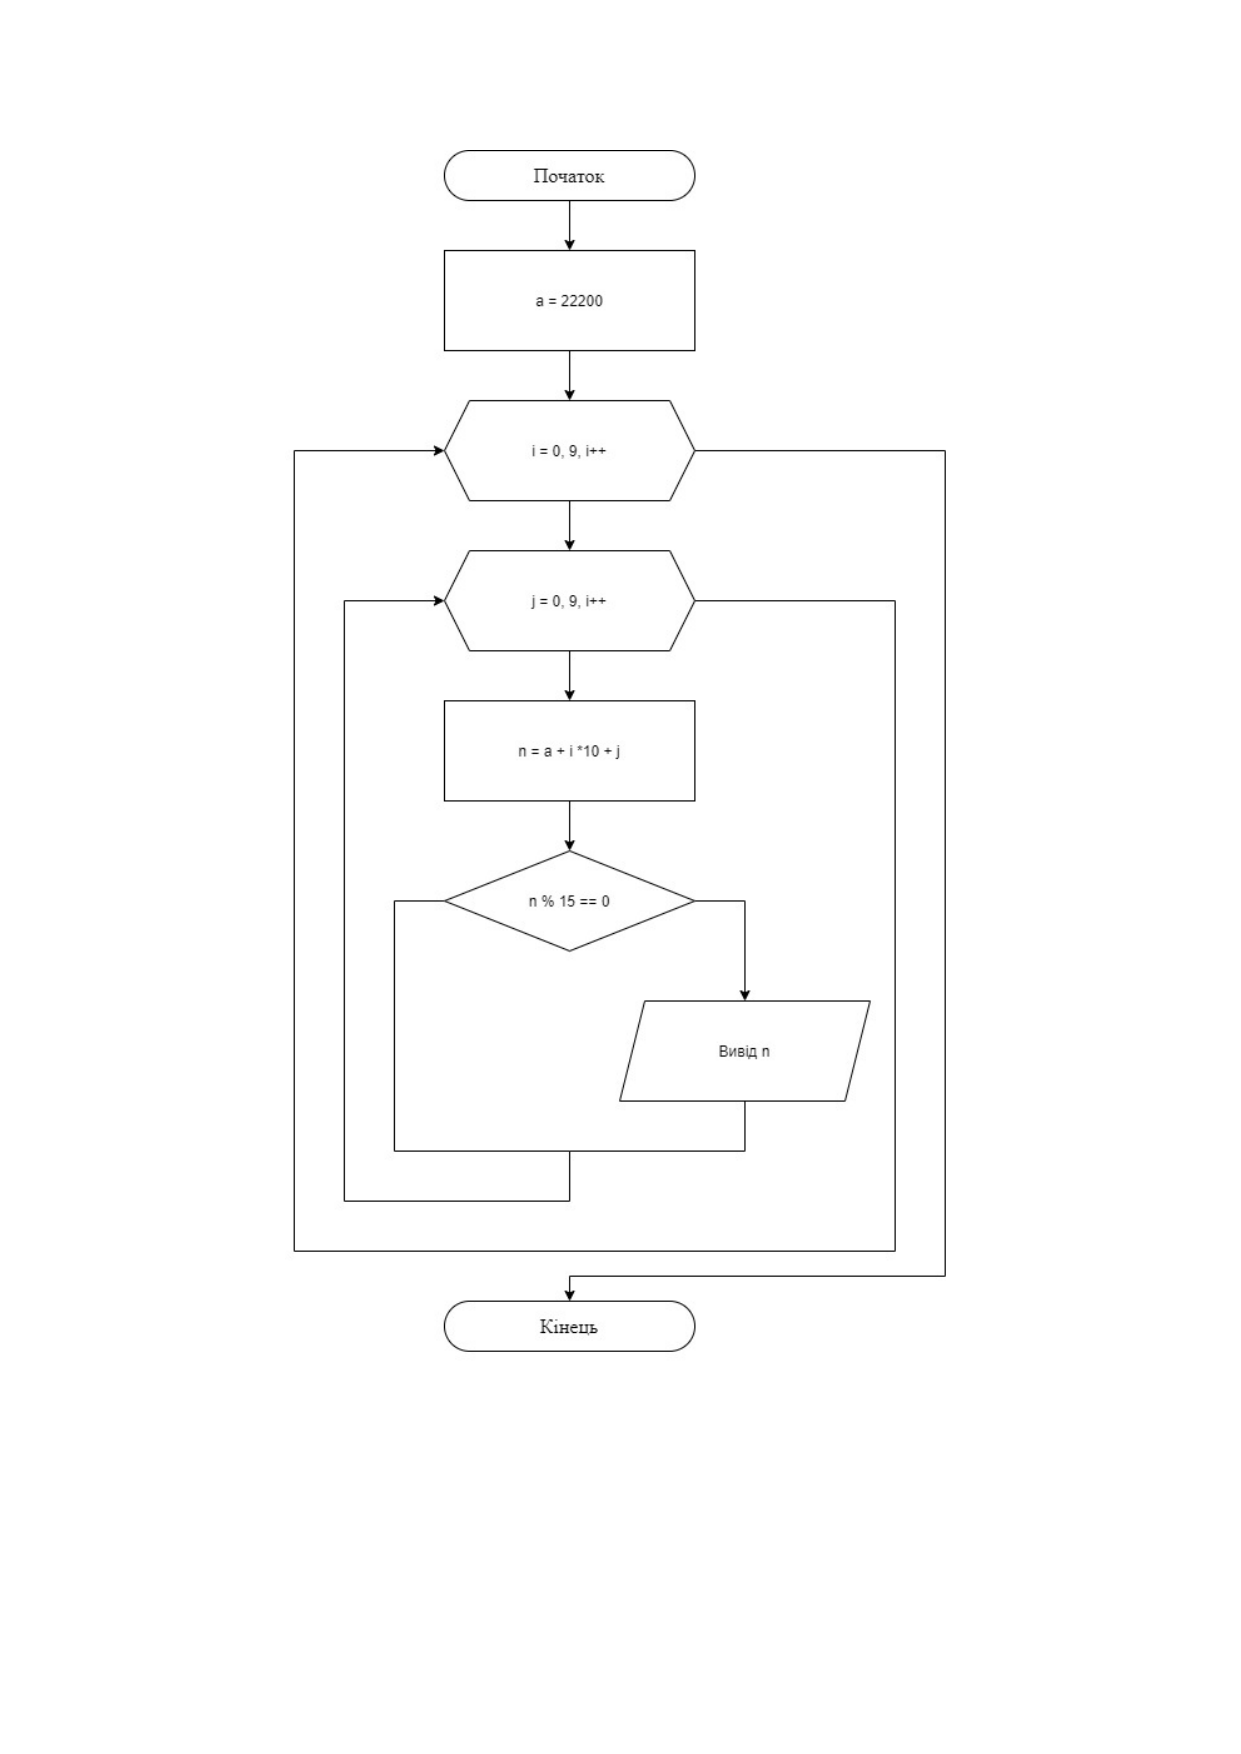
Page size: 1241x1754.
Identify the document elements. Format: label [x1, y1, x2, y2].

picture [285, 150, 955, 1362]
